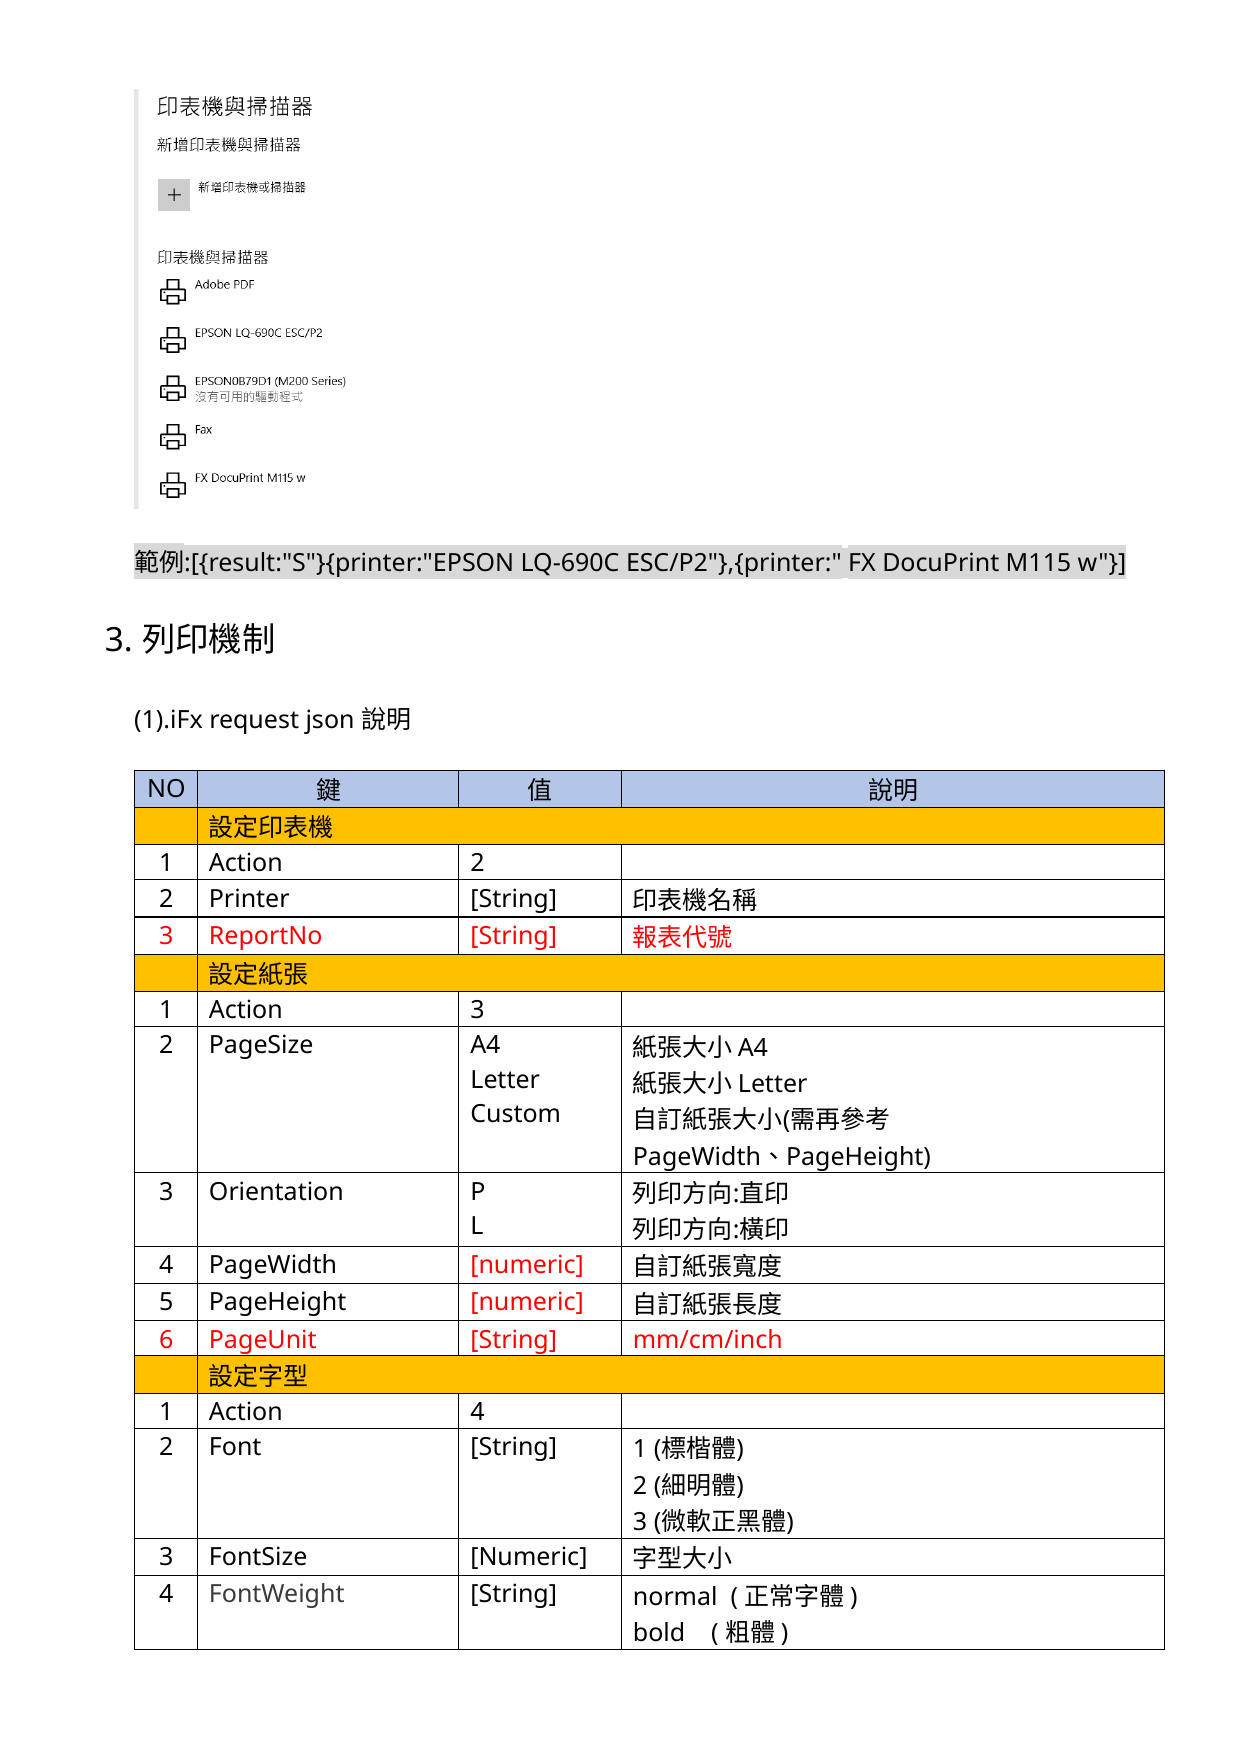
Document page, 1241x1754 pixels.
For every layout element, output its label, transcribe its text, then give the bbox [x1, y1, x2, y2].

table_cell P L [459, 1173, 621, 1246]
table_cell PageUnit [198, 1321, 458, 1355]
table_cell 列印方向:直印 列印方向:橫印 [622, 1173, 1164, 1246]
table_cell 5 [135, 1284, 197, 1320]
table_cell 2 [135, 880, 197, 916]
table_cell 4 [459, 1394, 621, 1428]
table_cell 2 [459, 845, 621, 879]
table_cell A4 Letter Custom [459, 1027, 621, 1172]
table_cell [String] [459, 1576, 621, 1648]
table_cell [622, 845, 1164, 879]
table_cell 3 [135, 918, 197, 954]
table_cell 1 [135, 845, 197, 879]
table_cell [String] [459, 1321, 621, 1355]
table_cell [135, 808, 197, 844]
table_cell 1 [135, 1394, 197, 1428]
table_cell [135, 955, 197, 991]
table_header 說明 [622, 771, 1164, 807]
table_cell Printer [198, 880, 458, 916]
table_cell 3 [135, 1539, 197, 1575]
table_cell PageWidth [198, 1247, 458, 1283]
table_cell FontSize [198, 1539, 458, 1575]
text (1).iFx request json 說明 [134, 699, 1165, 735]
table_cell FontWeight [198, 1576, 458, 1648]
table_cell 1 (標楷體) 2 (細明體) 3 (微軟正黑體) [622, 1429, 1164, 1538]
table_cell 設定紙張 [198, 955, 1164, 991]
table_cell 1 [135, 992, 197, 1026]
table_cell 2 [135, 1027, 197, 1172]
picture [133, 89, 383, 509]
table_header 鍵 [198, 771, 458, 807]
table_cell 4 [135, 1576, 197, 1648]
table_cell [622, 992, 1164, 1026]
table_cell 6 [135, 1321, 197, 1355]
table_cell [String] [459, 1429, 621, 1538]
table_cell [numeric] [459, 1284, 621, 1320]
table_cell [622, 1576, 1164, 1648]
table_cell [135, 1356, 197, 1393]
table_cell PageHeight [198, 1284, 458, 1320]
table_cell Action [198, 992, 458, 1026]
table_cell Font [198, 1429, 458, 1538]
table_cell 設定印表機 [198, 808, 1164, 844]
text 範例:[{result:"S"}{printer:"EPSON LQ-690C ESC/P2"},{printer:" FX DocuPrint M115 w"}] [184, 543, 1165, 579]
table_cell 2 [135, 1429, 197, 1538]
table_cell 紙張大小A4 紙張大小Letter 自訂紙張大小(需再參考PageWidth、PageHeight) [622, 1027, 1164, 1172]
table_cell 3 [459, 992, 621, 1026]
table_cell 4 [135, 1247, 197, 1283]
table_cell [Numeric] [459, 1539, 621, 1575]
table_cell 自訂紙張長度 [622, 1284, 1164, 1320]
subtitle 列印機制 [104, 613, 1165, 662]
table_cell 3 [135, 1173, 197, 1246]
table_cell 字型大小 [622, 1539, 1164, 1575]
table_cell [622, 1394, 1164, 1428]
table_cell Orientation [198, 1173, 458, 1246]
table_cell mm/cm/inch [622, 1321, 1164, 1355]
table_header 值 [459, 771, 621, 807]
table_cell [numeric] [459, 1247, 621, 1283]
table_cell 印表機名稱 [622, 880, 1164, 916]
table_cell [String] [459, 918, 621, 954]
table_cell 報表代號 [622, 918, 1164, 954]
table_cell [String] [459, 880, 621, 916]
table_cell 設定字型 [198, 1356, 1164, 1393]
table_cell PageSize [198, 1027, 458, 1172]
table_cell 自訂紙張寬度 [622, 1247, 1164, 1283]
table_cell Action [198, 845, 458, 879]
table_cell Action [198, 1394, 458, 1428]
table_header NO [135, 771, 197, 807]
table_cell ReportNo [198, 918, 458, 954]
